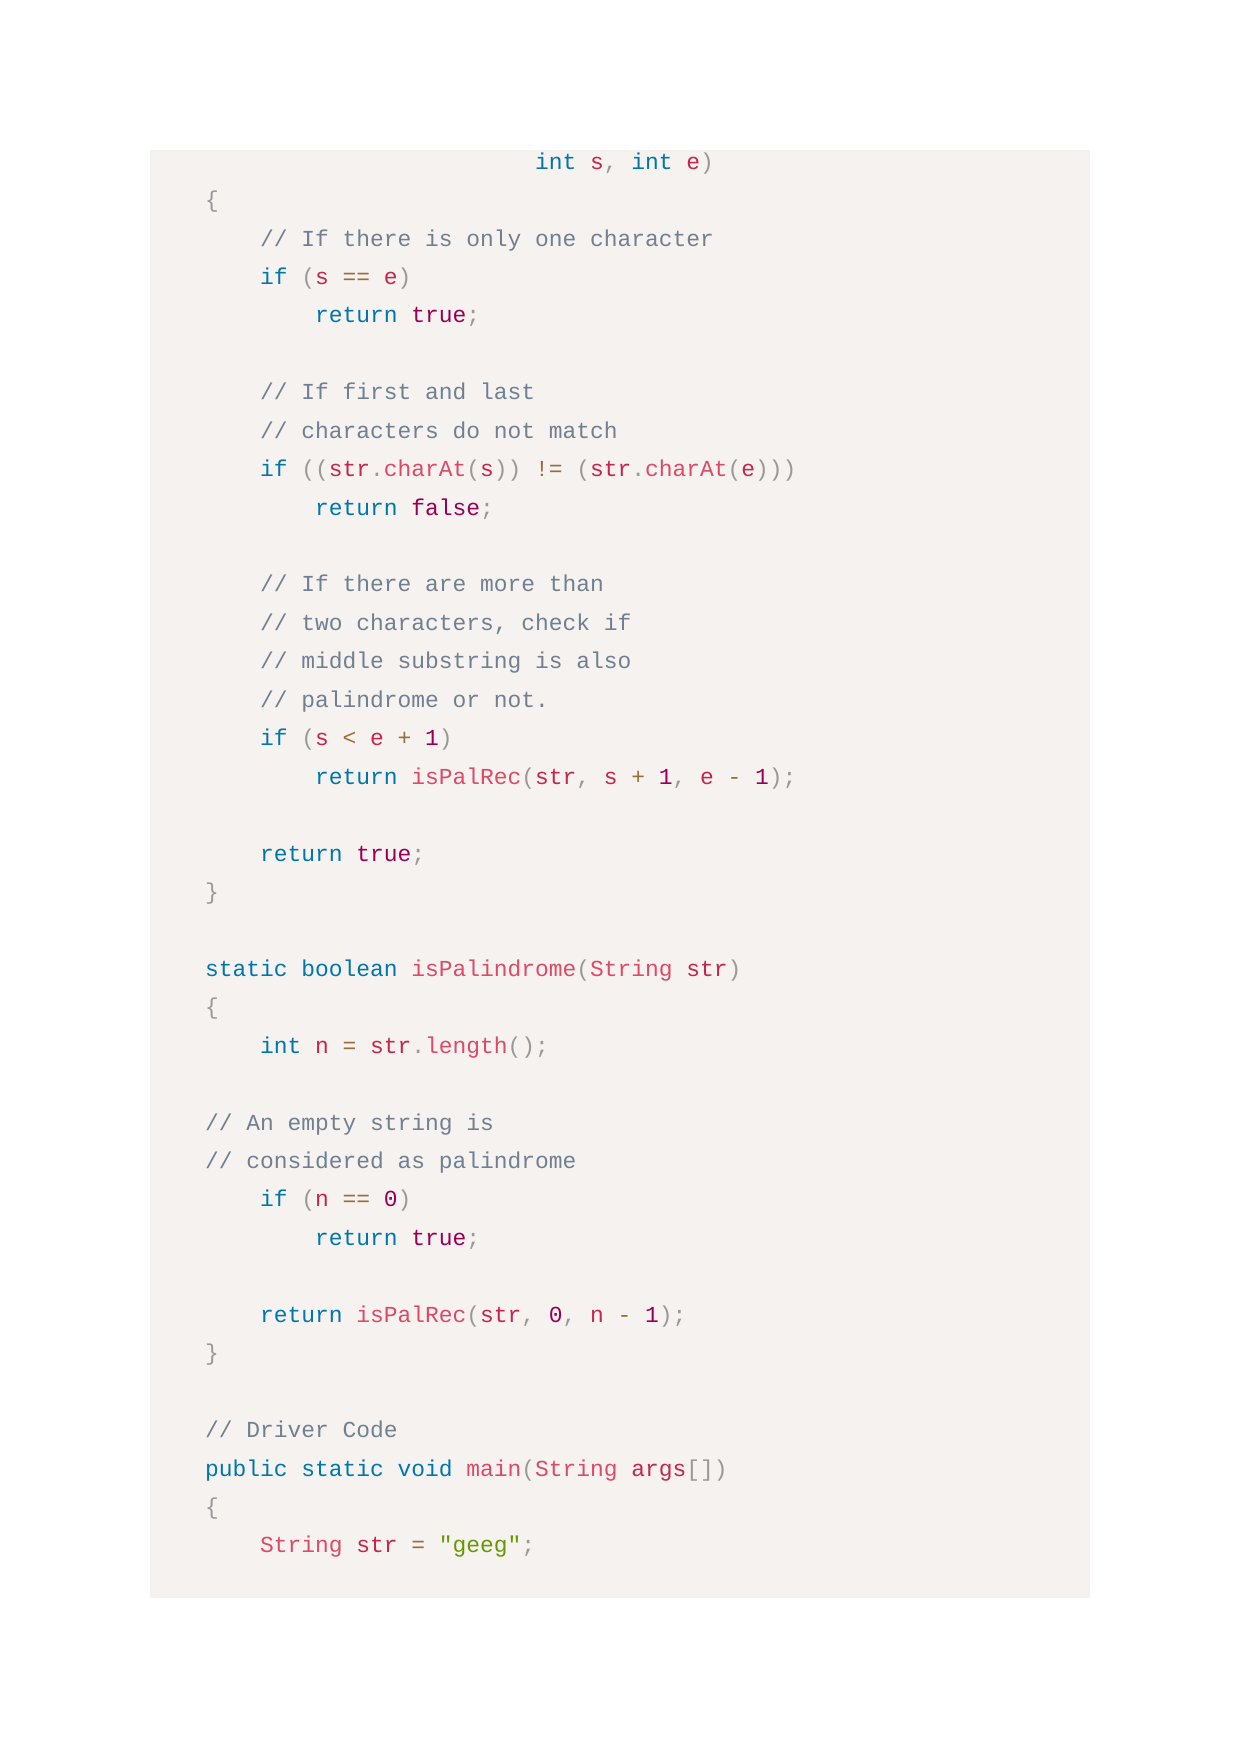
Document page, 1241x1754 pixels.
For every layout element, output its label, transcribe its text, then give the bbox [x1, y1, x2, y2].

text { [150, 996, 1090, 1022]
text if (s < e + 1) [150, 727, 1090, 752]
text int n = str.length(); [150, 1034, 1090, 1060]
text // middle substring is also [150, 650, 1090, 676]
text static boolean isPalindrome(String str) [150, 957, 1090, 983]
text int s, int e) [150, 150, 1090, 176]
text if ((str.charAt(s)) != (str.charAt(e))) [150, 457, 1090, 483]
text { [150, 188, 1090, 214]
text return isPalRec(str, s + 1, e - 1); [150, 765, 1090, 791]
text return true; [150, 842, 1090, 868]
text // palindrome or not. [150, 688, 1090, 714]
text String str = "geeg"; [150, 1534, 1090, 1560]
text // If first and last [150, 381, 1090, 407]
text // considered as palindrome [150, 1149, 1090, 1175]
text // Driver Code [150, 1418, 1090, 1444]
text // An empty string is [150, 1111, 1090, 1137]
text if (n == 0) [150, 1188, 1090, 1214]
text return isPalRec(str, 0, n - 1); [150, 1303, 1090, 1329]
text // two characters, check if [150, 611, 1090, 637]
text return true; [150, 1226, 1090, 1252]
text { [150, 1495, 1090, 1521]
text return false; [150, 496, 1090, 522]
text // characters do not match [150, 419, 1090, 445]
text } [150, 880, 1090, 906]
text // If there are more than [150, 573, 1090, 599]
text } [150, 1342, 1090, 1367]
text public static void main(String args[]) [150, 1457, 1090, 1483]
text // If there is only one character [150, 227, 1090, 253]
text return true; [150, 304, 1090, 330]
text if (s == e) [150, 265, 1090, 291]
